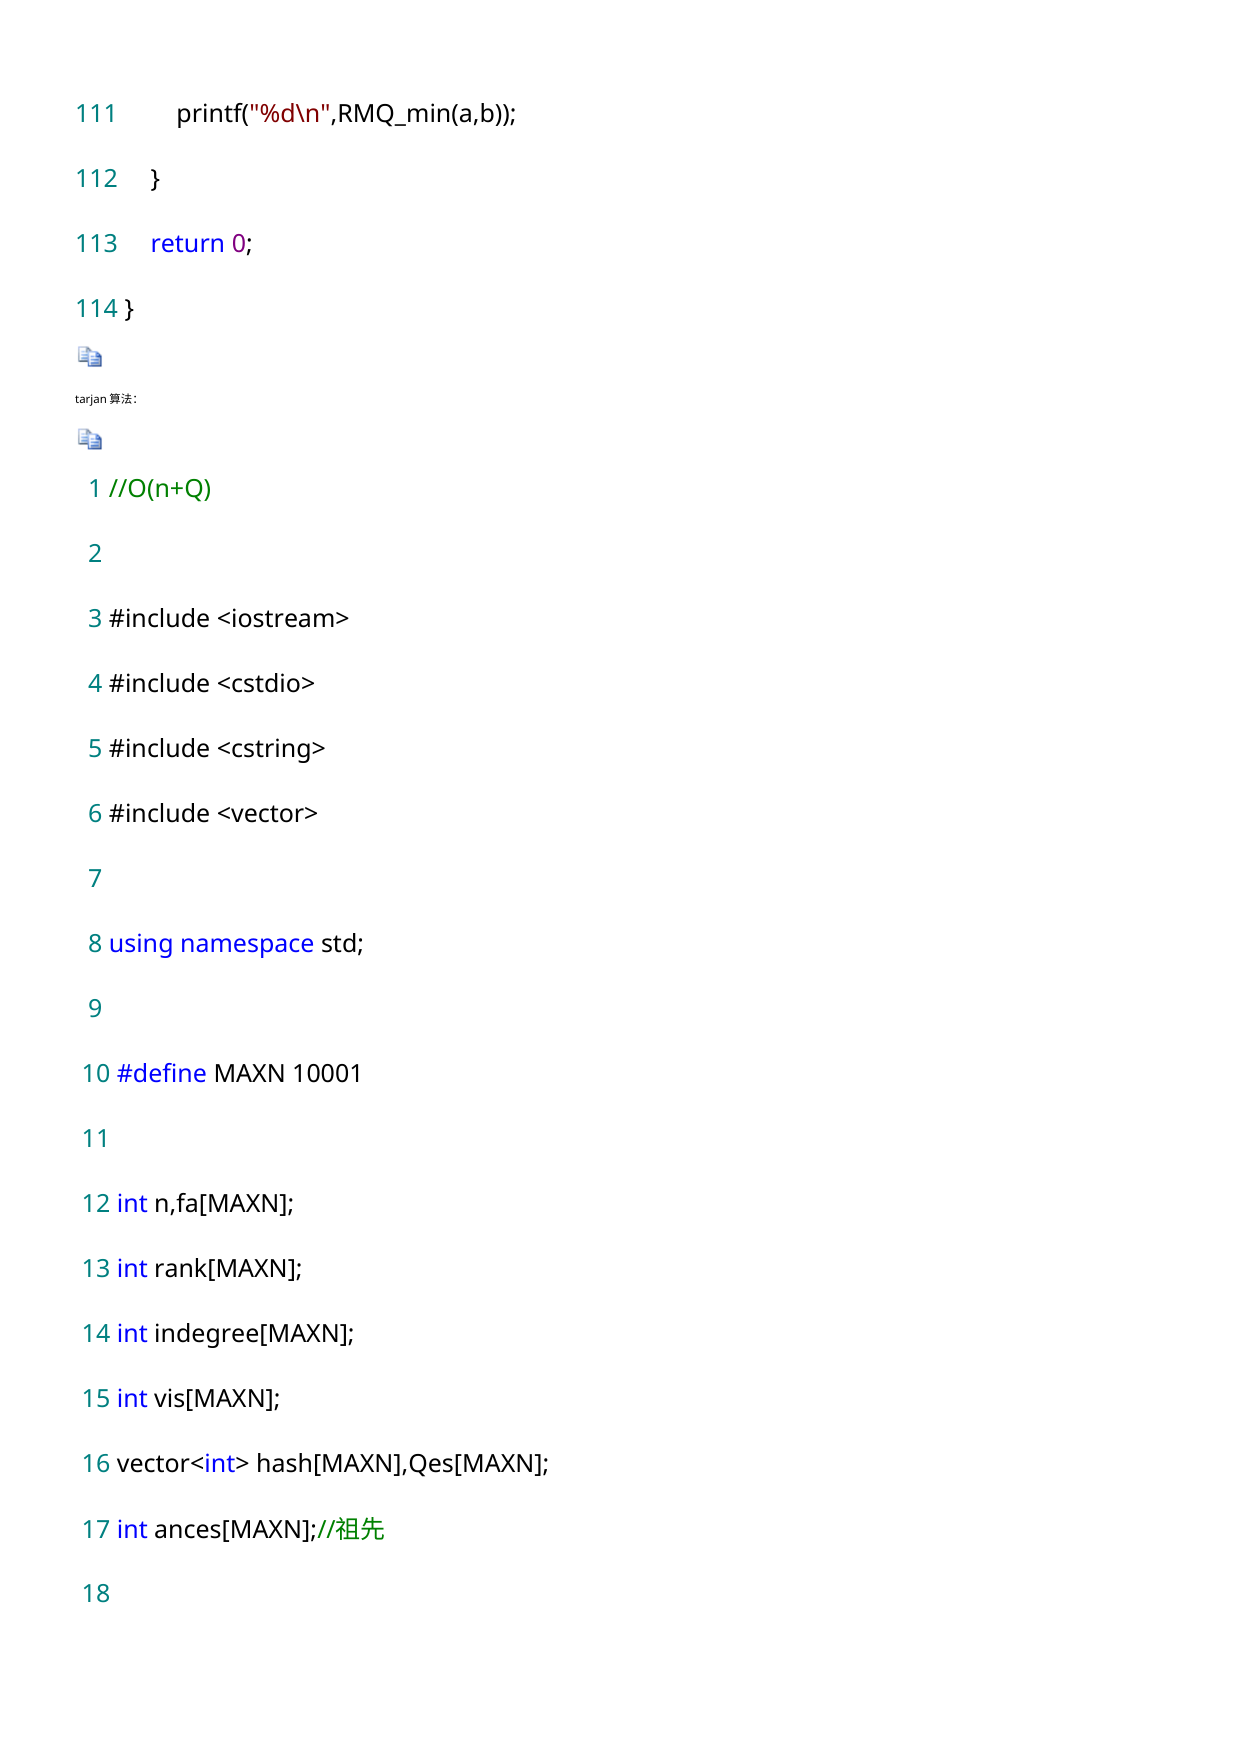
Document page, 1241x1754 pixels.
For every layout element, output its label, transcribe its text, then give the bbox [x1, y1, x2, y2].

text 9 [75, 976, 1165, 1041]
text 7 [75, 846, 1165, 911]
text 114 } [75, 276, 1165, 341]
text 13 int rank[MAXN]; [75, 1236, 1165, 1301]
text 113 return 0; [75, 211, 1165, 276]
text tarjan算法： [75, 382, 1165, 414]
text 18 [75, 1561, 1165, 1626]
text 12 int n,fa[MAXN]; [75, 1171, 1165, 1236]
text 112 } [75, 146, 1165, 211]
text 2 [75, 521, 1165, 586]
text 15 int vis[MAXN]; [75, 1366, 1165, 1431]
text 3 #include <iostream> [75, 586, 1165, 651]
text 14 int indegree[MAXN]; [75, 1301, 1165, 1366]
text 17 int ances[MAXN];//祖先 [75, 1496, 1165, 1561]
picture [75, 340, 107, 372]
text 8 using namespace std; [75, 911, 1165, 976]
text 10 #define MAXN 10001 [75, 1041, 1165, 1106]
text 16 vector<int> hash[MAXN],Qes[MAXN]; [75, 1431, 1165, 1496]
text 4 #include <cstdio> [75, 651, 1165, 716]
picture [75, 423, 107, 455]
text 111 printf("%d\n",RMQ_min(a,b)); [75, 81, 1165, 146]
text 5 #include <cstring> [75, 716, 1165, 781]
text 1 //O(n+Q) [75, 456, 1165, 521]
text 11 [75, 1106, 1165, 1171]
text 6 #include <vector> [75, 781, 1165, 846]
